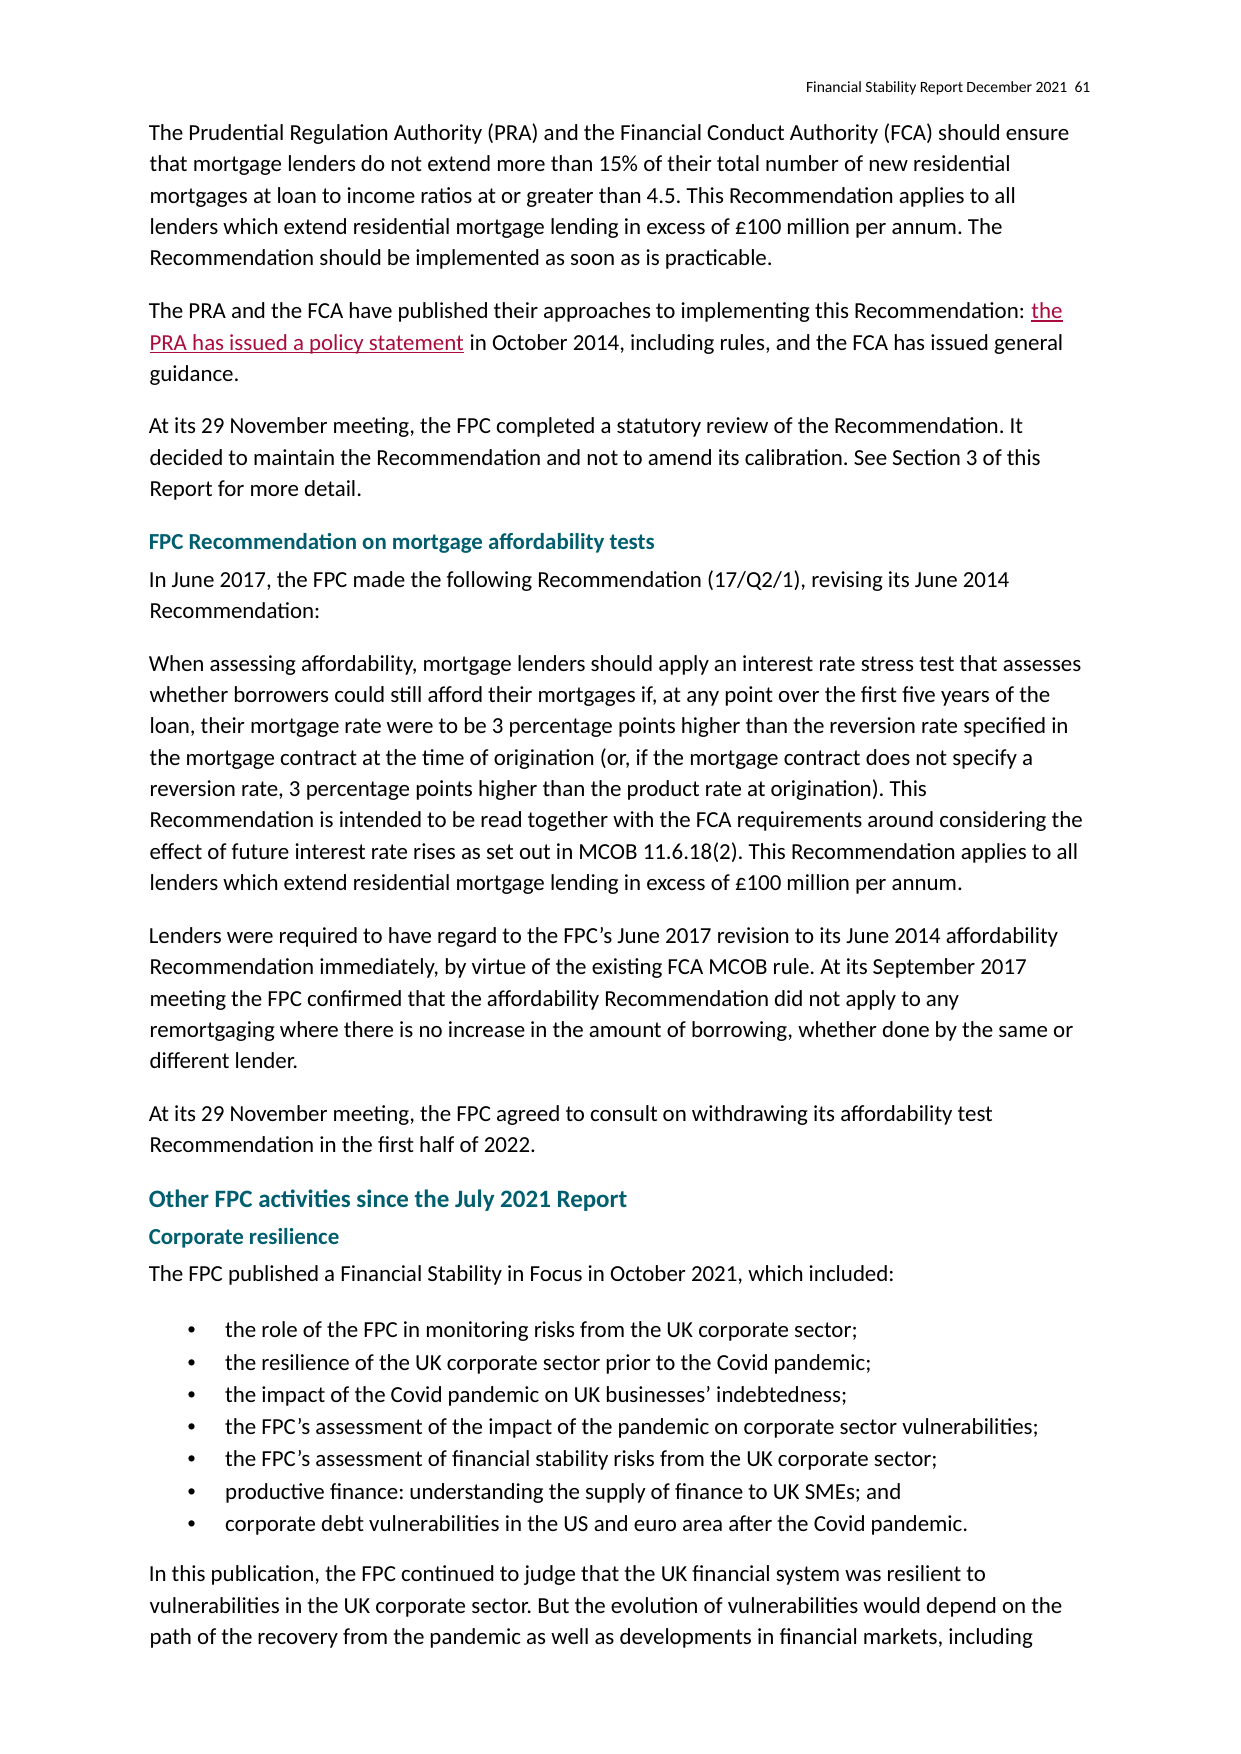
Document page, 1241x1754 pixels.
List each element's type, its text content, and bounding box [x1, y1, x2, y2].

text The Prudential Regulation Authority (PRA) and the Financial Conduct Authority (FCA) should ensure that mortgage lenders do not extend more than 15% of their total number of new residential mortgages at loan to income ratios at or greater than 4.5. This Recommendation applies to all lenders which extend residential mortgage lending in excess of £100 million per annum. The Recommendation should be implemented as soon as is practicable. [148, 118, 1090, 272]
list corporate debt vulnerabilities in the US and euro area after the Covid pandemic. [187, 1509, 1090, 1537]
subtitle Other FPC activities since the July 2021 Report [148, 1183, 1095, 1214]
list the resilience of the UK corporate sector prior to the Covid pandemic; [187, 1348, 1090, 1376]
text The PRA and the FCA have published their approaches to implementing this Recommendation: the PRA has issued a policy statement in October 2014, including rules, and the FCA has issued general guidance. [148, 296, 1090, 387]
text When assessing affordability, mortgage lenders should apply an interest rate stress test that assesses whether borrowers could still afford their mortgages if, at any point over the first five years of the loan, their mortgage rate were to be 3 percentage points higher than the reversion rate specified in the mortgage contract at the time of origination (or, if the mortgage contract does not specify a reversion rate, 3 percentage points higher than the product rate at origination). This Recommendation is intended to be read together with the FCA requirements around considering the effect of future interest rate rises as set out in MCOB 11.6.18(2). This Recommendation applies to all lenders which extend residential mortgage lending in excess of £100 million per annum. [148, 649, 1090, 896]
text Lenders were required to have regard to the FPC’s June 2017 revision to its June 2014 affordability Recommendation immediately, by virtue of the existing FCA MCOB rule. At its September 2017 meeting the FPC confirmed that the affordability Recommendation did not apply to any remortgaging where there is no increase in the amount of borrowing, whether done by the same or different lender. [148, 921, 1090, 1074]
subtitle FPC Recommendation on mortgage affordability tests [148, 527, 1095, 555]
list the role of the FPC in monitoring risks from the UK corporate sector; [187, 1315, 1090, 1343]
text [148, 1559, 1090, 1650]
list the impact of the Covid pandemic on UK businesses’ indebtedness; [187, 1380, 1090, 1408]
subtitle Corporate resilience [148, 1222, 1095, 1250]
list productive finance: understanding the supply of finance to UK SMEs; and [187, 1477, 1090, 1505]
text At its 29 November meeting, the FPC agreed to consult on withdrawing its affordability test Recommendation in the first half of 2022. [148, 1099, 1090, 1158]
text In June 2017, the FPC made the following Recommendation (17/Q2/1), revising its June 2014 Recommendation: [148, 565, 1090, 624]
list the FPC’s assessment of financial stability risks from the UK corporate sector; [187, 1444, 1090, 1473]
text The FPC published a Financial Stability in Focus in October 2021, which included: [148, 1259, 1090, 1288]
list the FPC’s assessment of the impact of the pandemic on corporate sector vulnerabilities; [187, 1412, 1090, 1440]
text At its 29 November meeting, the FPC completed a statutory review of the Recommendation. It decided to maintain the Recommendation and not to amend its calibration. See Section 3 of this Report for more detail. [148, 412, 1090, 502]
